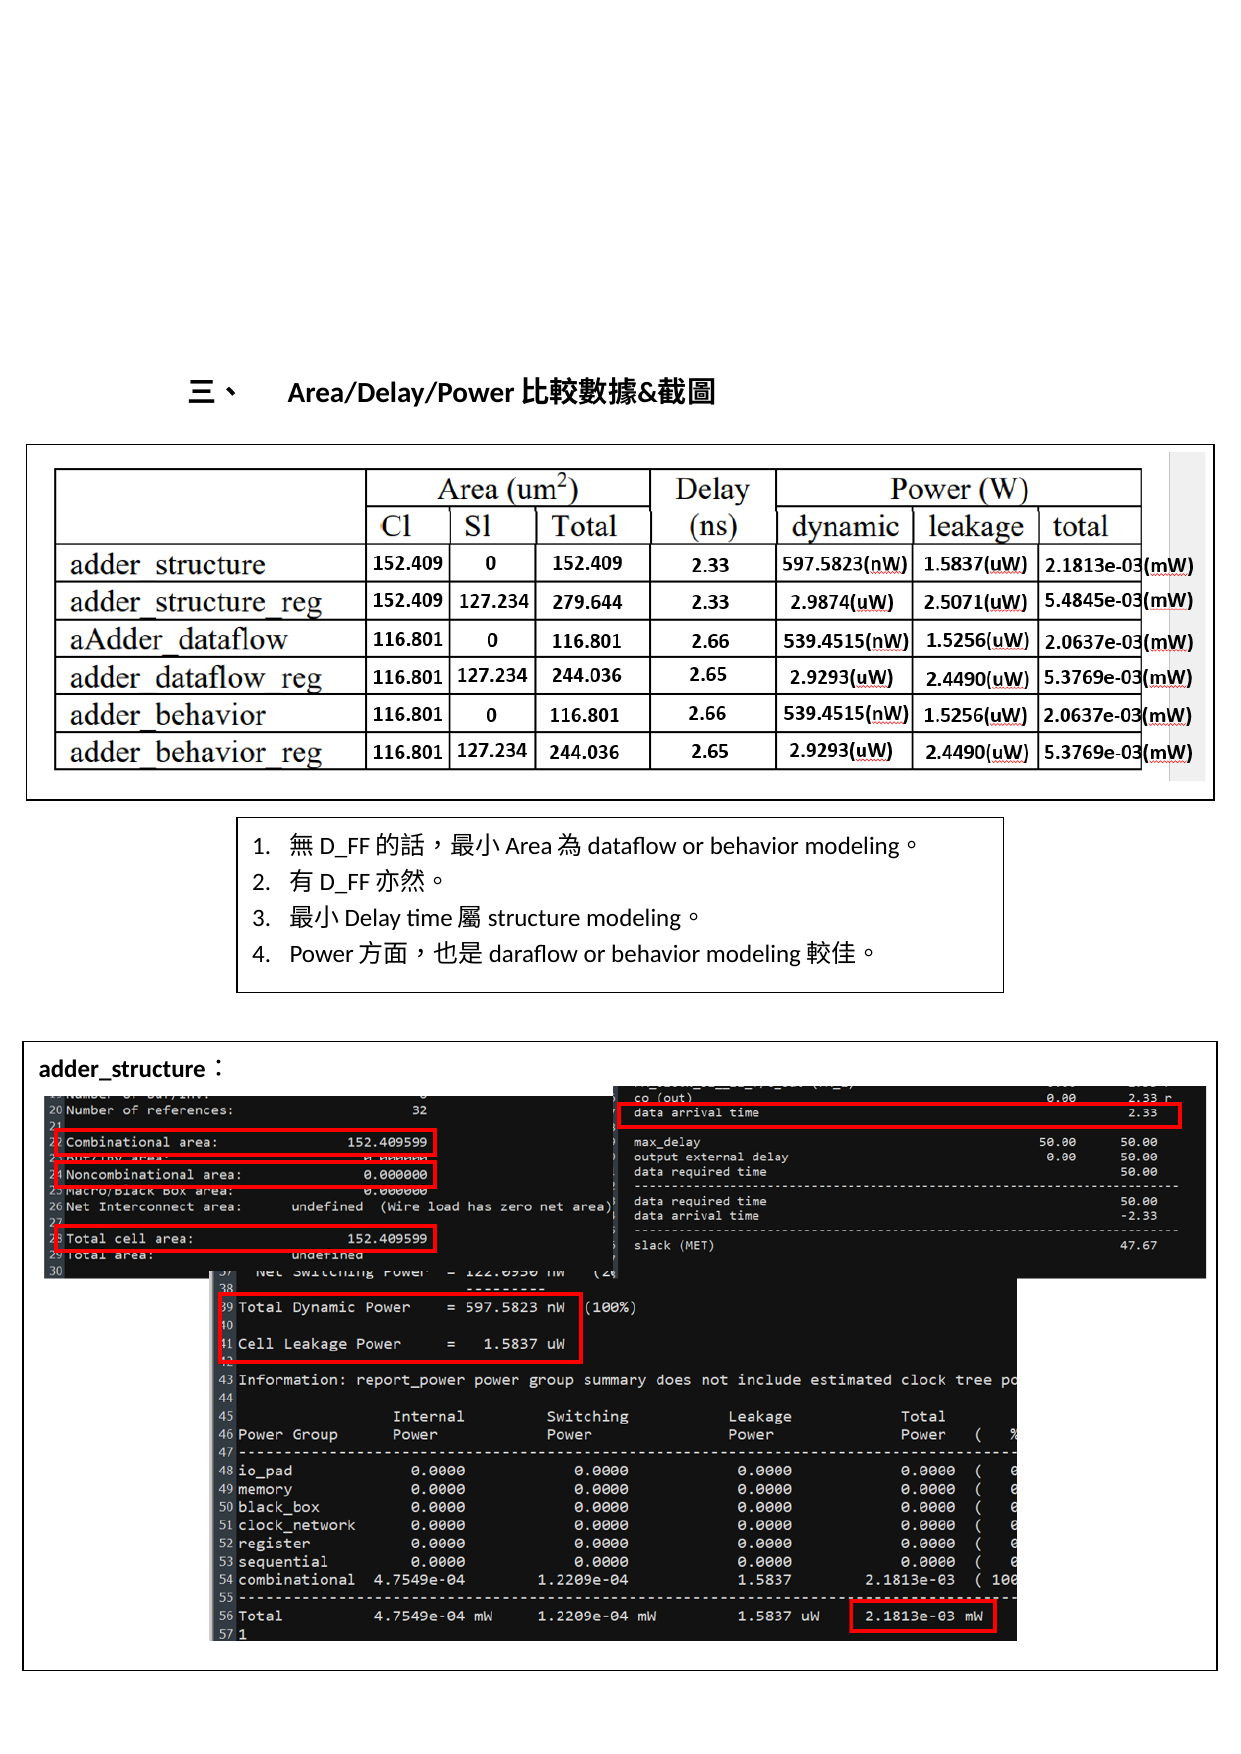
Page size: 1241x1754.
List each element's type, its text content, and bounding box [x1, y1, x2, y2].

list Area/Delay/Power比較數據&截圖 [187, 352, 1053, 427]
picture [38, 1085, 1207, 1641]
picture [41, 452, 1206, 781]
